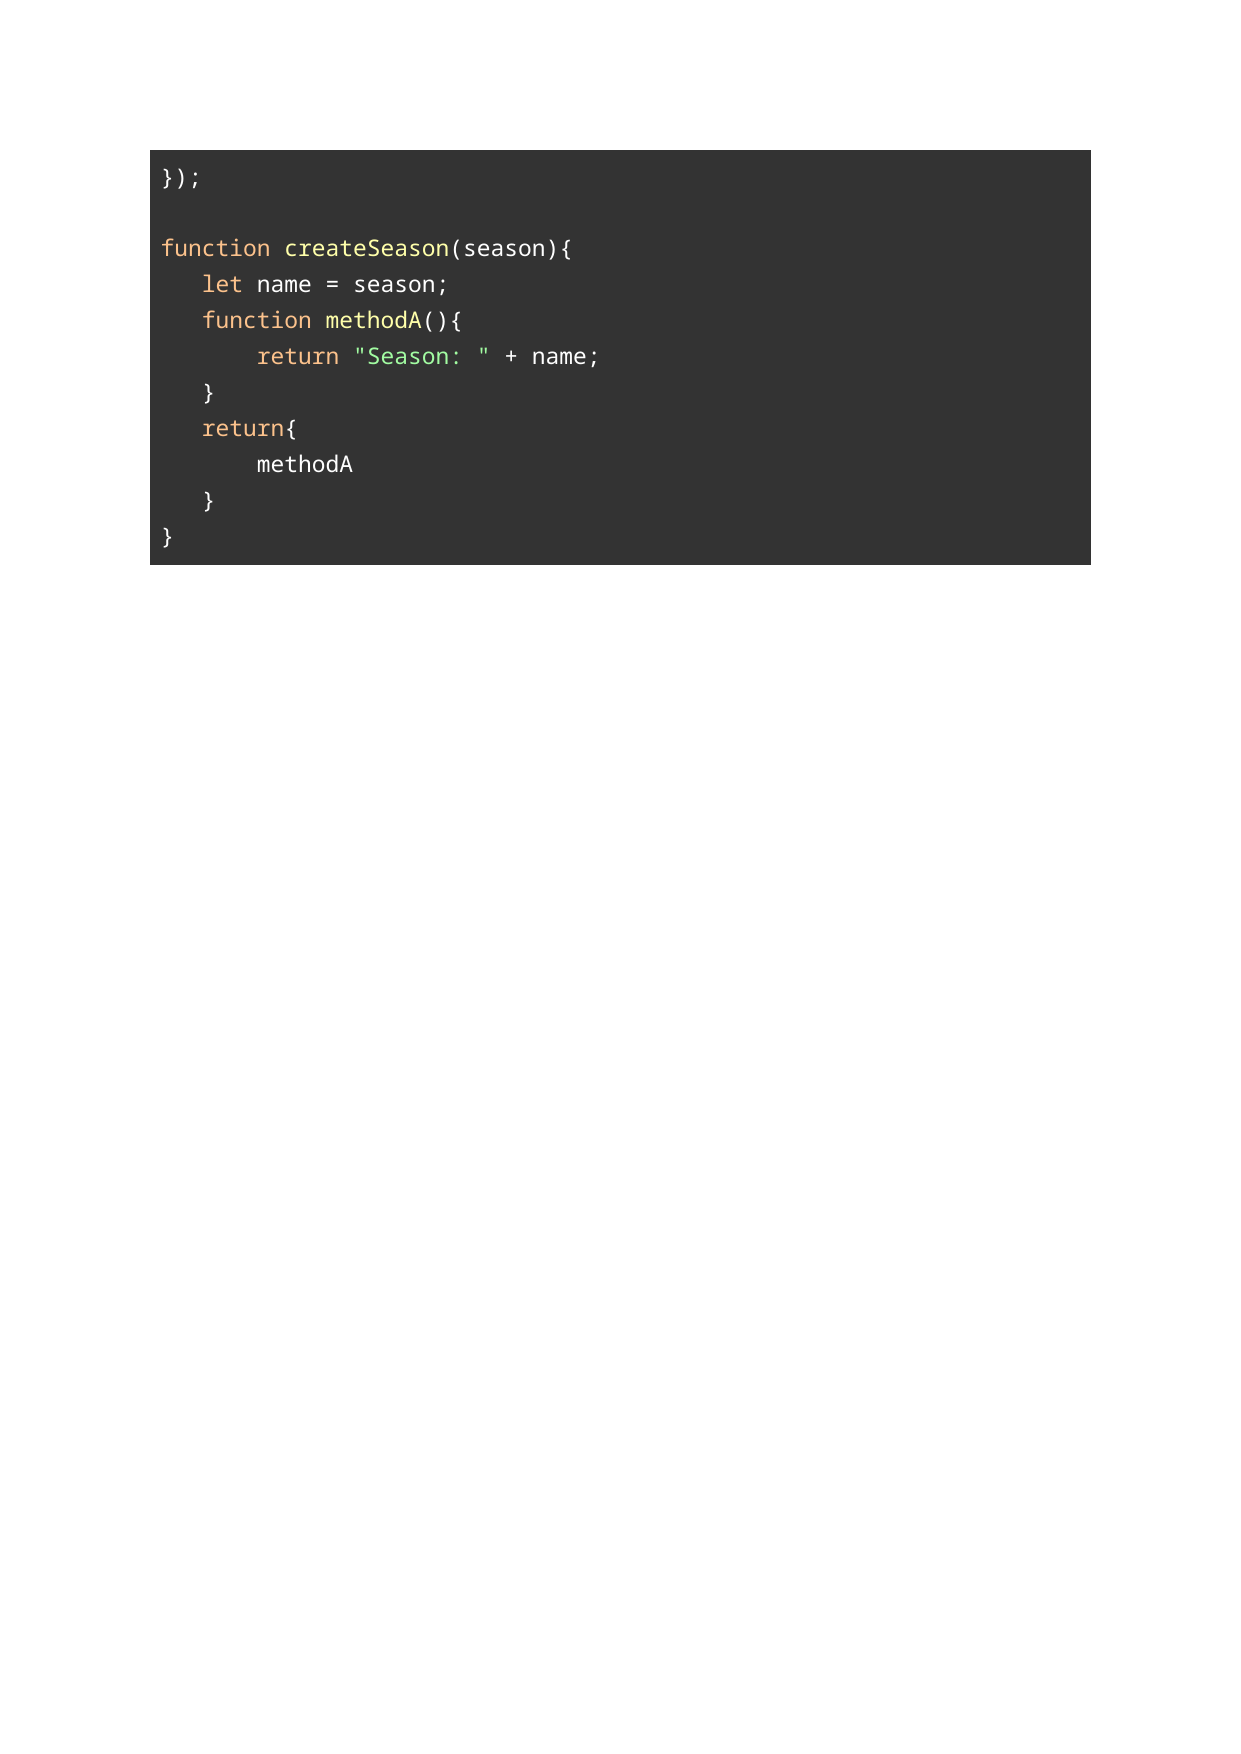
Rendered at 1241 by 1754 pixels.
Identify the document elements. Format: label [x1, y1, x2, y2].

table_header [150, 150, 1091, 565]
